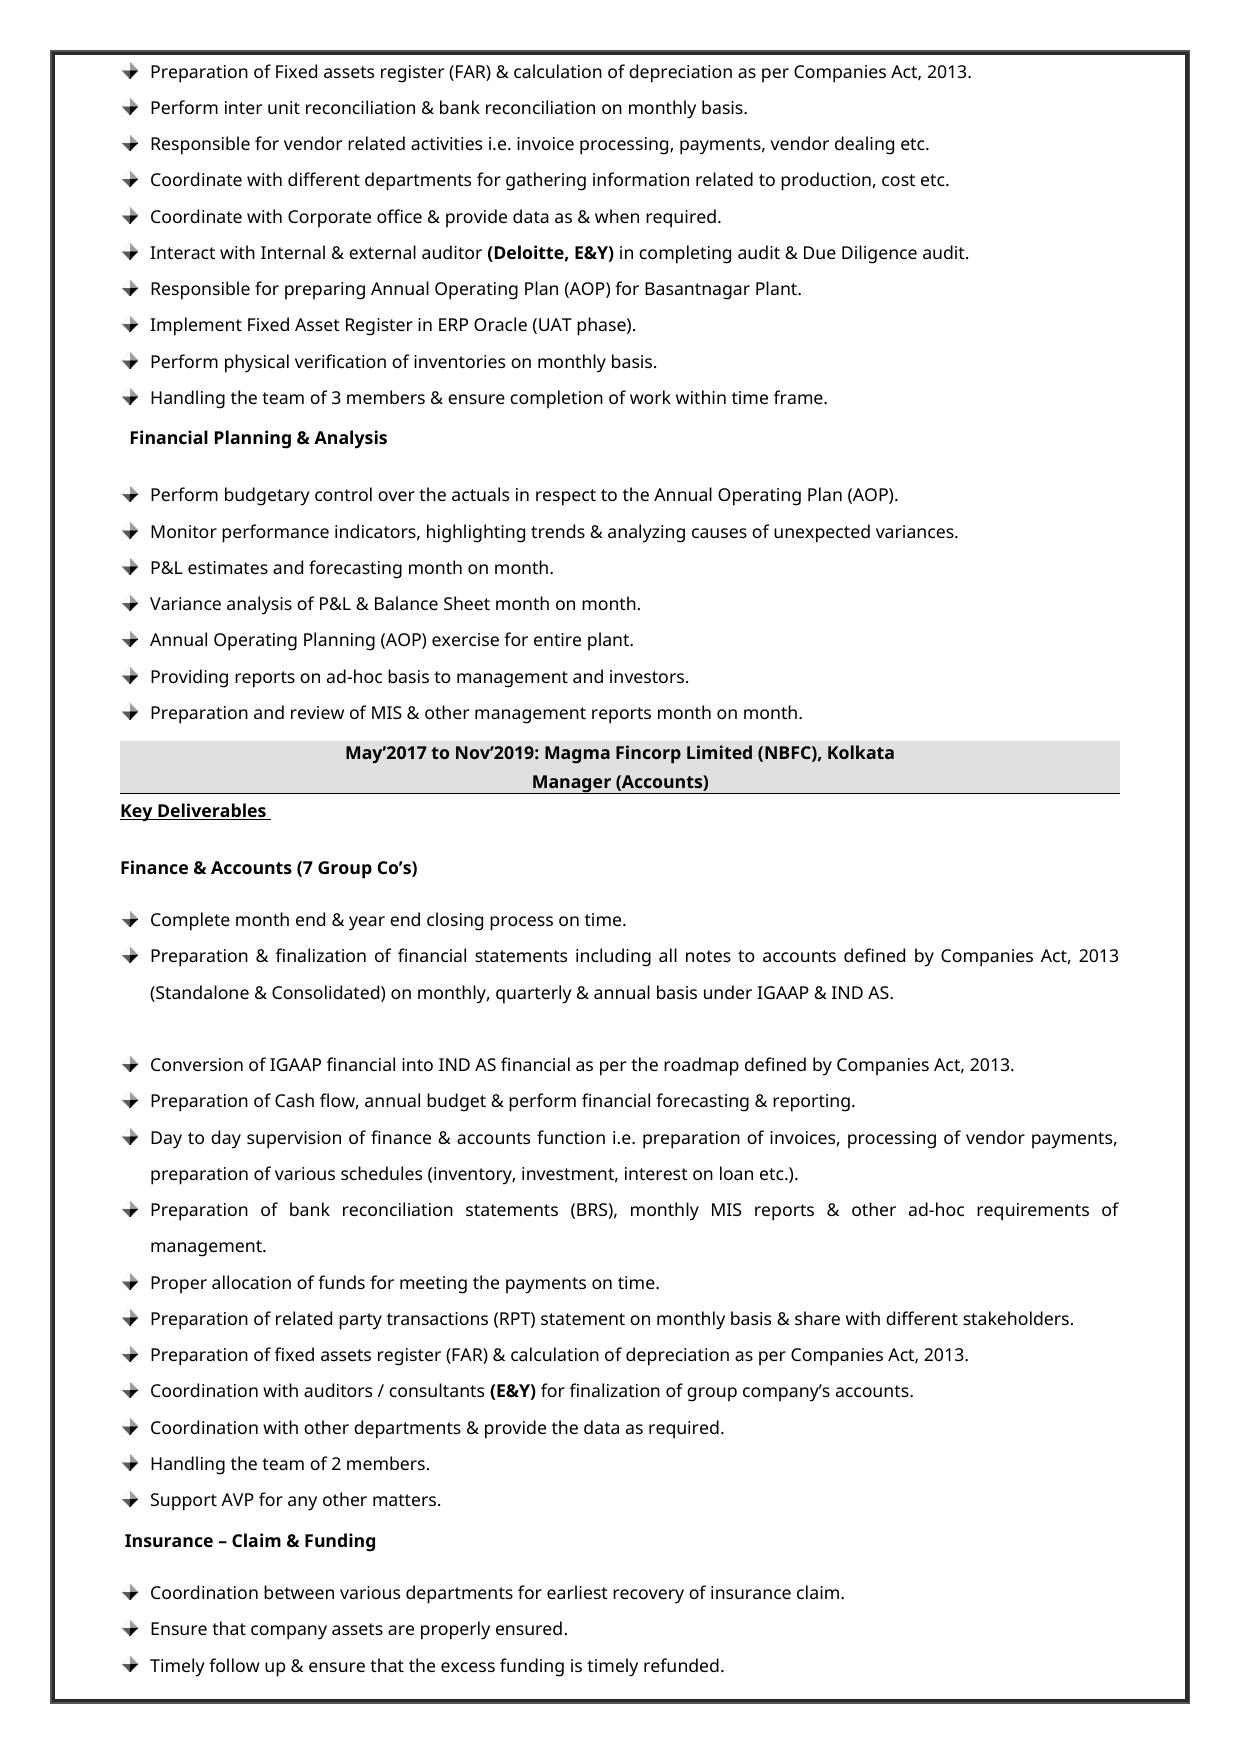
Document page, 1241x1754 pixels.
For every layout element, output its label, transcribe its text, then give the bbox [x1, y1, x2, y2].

list Preparation of Cash flow, annual budget & perform financial forecasting & reporting. [120, 1089, 1120, 1113]
list Complete month end & year end closing process on time. [120, 908, 1120, 932]
list Handling the team of 3 members & ensure completion of work within time frame. [120, 385, 1120, 409]
picture [121, 351, 138, 369]
list Support AVP for any other matters. [120, 1488, 1120, 1512]
list Providing reports on ad-hoc basis to management and investors. [120, 664, 1120, 688]
list Monitor performance indicators, highlighting trends & analyzing causes of unexpected variances. [120, 519, 1120, 543]
list Coordination with auditors / consultants (E&Y) for finalization of group company’s accounts. [120, 1379, 1120, 1403]
picture [121, 666, 138, 684]
picture [121, 910, 138, 927]
picture [121, 946, 138, 963]
list Responsible for vendor related activities i.e. invoice processing, payments, vendor dealing etc. [120, 132, 1120, 156]
list Perform inter unit reconciliation & bank reconciliation on monthly basis. [120, 95, 1120, 119]
list Preparation of Fixed assets register (FAR) & calculation of depreciation as per Companies Act, 2013. [120, 59, 1120, 83]
list P&L estimates and forecasting month on month. [120, 555, 1120, 579]
list Responsible for preparing Annual Operating Plan (AOP) for Basantnagar Plant. [120, 277, 1120, 301]
picture [121, 702, 138, 720]
list Preparation and review of MIS & other management reports month on month. [120, 700, 1120, 724]
text Financial Planning & Analysis [120, 426, 1120, 450]
list Day to day supervision of finance & accounts function i.e. preparation of invoices, processing of vendor payments, preparation of various schedules (inventory, investment, interest on loan etc.). [120, 1125, 1120, 1186]
text Key Deliverables [120, 798, 1120, 823]
picture [121, 1345, 138, 1362]
picture [121, 485, 138, 502]
picture [121, 242, 138, 260]
picture [121, 630, 138, 647]
list Coordinate with different departments for gathering information related to production, cost etc. [120, 168, 1120, 192]
list Coordination with other departments & provide the data as required. [120, 1415, 1120, 1439]
picture [121, 61, 138, 79]
list Conversion of IGAAP financial into IND AS financial as per the roadmap defined by Companies Act, 2013. [120, 1053, 1120, 1077]
list Preparation of fixed assets register (FAR) & calculation of depreciation as per Companies Act, 2013. [120, 1343, 1120, 1367]
picture [121, 1272, 138, 1290]
picture [121, 1381, 138, 1398]
picture [121, 521, 138, 539]
picture [121, 1055, 138, 1072]
picture [121, 1490, 138, 1507]
picture [121, 1127, 138, 1145]
text Manager (Accounts) [120, 769, 1120, 793]
list Perform physical verification of inventories on monthly basis. [120, 349, 1120, 373]
list Annual Operating Planning (AOP) exercise for entire plant. [120, 628, 1120, 652]
picture [121, 315, 138, 332]
picture [121, 1417, 138, 1435]
list Timely follow up & ensure that the excess funding is timely refunded. [120, 1653, 1120, 1677]
list Coordination between various departments for earliest recovery of insurance claim. [120, 1581, 1120, 1605]
picture [121, 206, 138, 224]
list Proper allocation of funds for meeting the payments on time. [120, 1270, 1120, 1294]
picture [121, 1583, 138, 1600]
list Preparation of related party transactions (RPT) statement on monthly basis & share with different stakeholders. [120, 1306, 1120, 1331]
picture [121, 557, 138, 575]
picture [121, 1200, 138, 1217]
picture [121, 97, 138, 115]
picture [121, 1619, 138, 1636]
list Perform budgetary control over the actuals in respect to the Annual Operating Plan (AOP). [120, 483, 1120, 507]
list Variance analysis of P&L & Balance Sheet month on month. [120, 592, 1120, 616]
picture [121, 279, 138, 296]
text Insurance – Claim & Funding [120, 1528, 1120, 1552]
list Implement Fixed Asset Register in ERP Oracle (UAT phase). [120, 313, 1120, 337]
picture [121, 170, 138, 187]
picture [121, 1091, 138, 1108]
picture [121, 594, 138, 611]
picture [121, 134, 138, 151]
text May’2017 to Nov’2019: Magma Fincorp Limited (NBFC), Kolkata [120, 741, 1120, 765]
list Interact with Internal & external auditor (Deloitte, E&Y) in completing audit & Due Diligence audit. [120, 240, 1120, 264]
picture [121, 1308, 138, 1326]
picture [121, 1453, 138, 1471]
text Finance & Accounts (7 Group Co’s) [120, 855, 1120, 879]
picture [121, 1655, 138, 1672]
list Preparation & finalization of financial statements including all notes to accounts defined by Companies Act, 2013 (Standalone & Consolidated) on monthly, quarterly & annual basis under IGAAP & IND AS. [120, 944, 1120, 1004]
picture [121, 387, 138, 405]
list Coordinate with Corporate office & provide data as & when required. [120, 204, 1120, 228]
list Preparation of bank reconciliation statements (BRS), monthly MIS reports & other ad-hoc requirements of management. [120, 1198, 1120, 1258]
list Handling the team of 2 members. [120, 1451, 1120, 1476]
list Ensure that company assets are properly ensured. [120, 1617, 1120, 1641]
